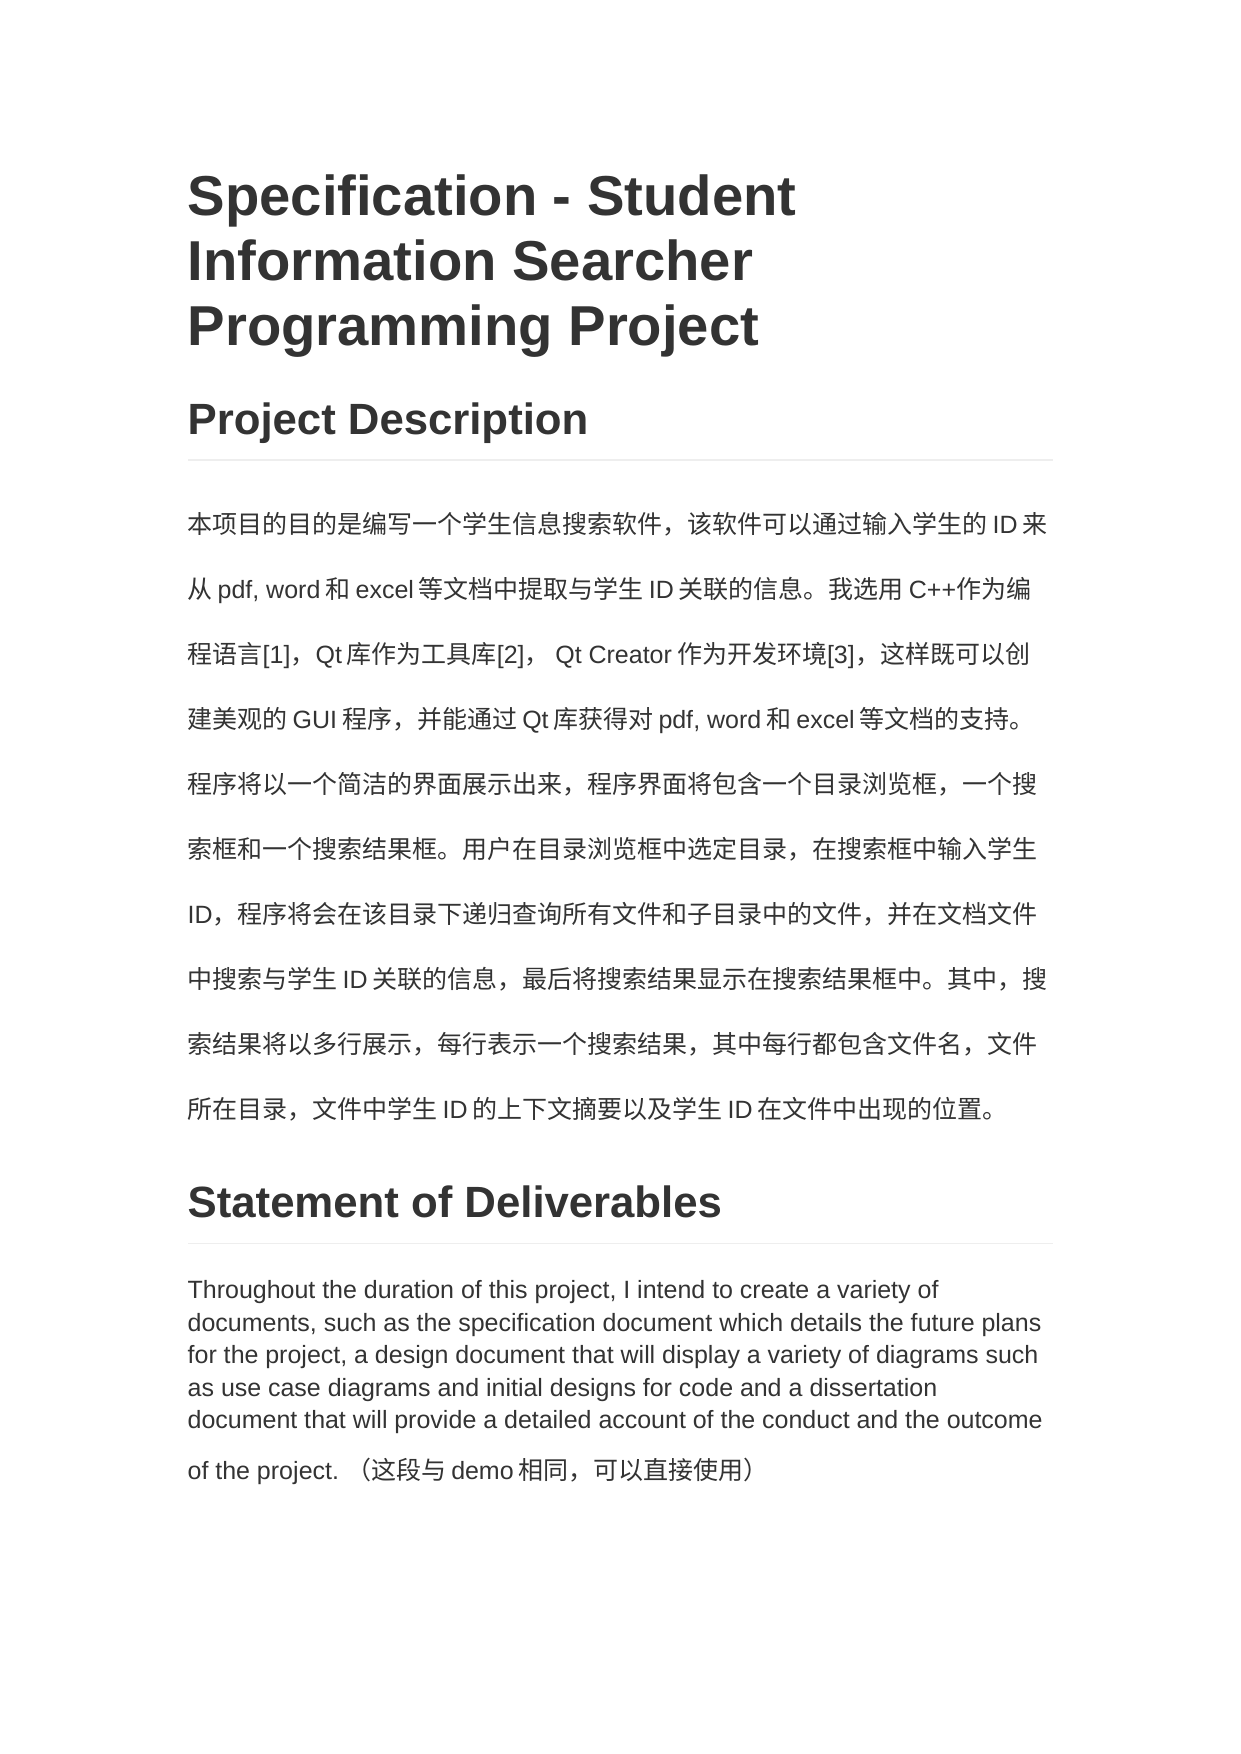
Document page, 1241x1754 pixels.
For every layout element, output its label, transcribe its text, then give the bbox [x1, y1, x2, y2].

text Statement of Deliverables [187, 1169, 1053, 1244]
text Project Description [187, 386, 1053, 461]
text Specification - Student Information Searcher Programming Project [187, 162, 1053, 357]
text Throughout the duration of this project, I intend to create a variety of documents, such as the specification document which details the future plans for the project, a design document that will display a variety of diagrams such as use case diagrams and initial designs for code and a dissertation document that will provide a detailed account of the conduct and the outcome of the project. （这段与demo相同，可以直接使用） [187, 1273, 1053, 1501]
text 本项目的目的是编写一个学生信息搜索软件，该软件可以通过输入学生的ID来从pdf, word和excel等文档中提取与学生ID关联的信息。我选用C++作为编程语言[1]，Qt库作为工具库[2]， Qt Creator作为开发环境[3]，这样既可以创建美观的GUI程序，并能通过Qt库获得对pdf, word和excel等文档的支持。程序将以一个简洁的界面展示出来，程序界面将包含一个目录浏览框，一个搜索框和一个搜索结果框。用户在目录浏览框中选定目录，在搜索框中输入学生ID，程序将会在该目录下递归查询所有文件和子目录中的文件，并在文档文件中搜索与学生ID关联的信息，最后将搜索结果显示在搜索结果框中。其中，搜索结果将以多行展示，每行表示一个搜索结果，其中每行都包含文件名，文件所在目录，文件中学生ID的上下文摘要以及学生ID在文件中出现的位置。 [187, 490, 1053, 1140]
